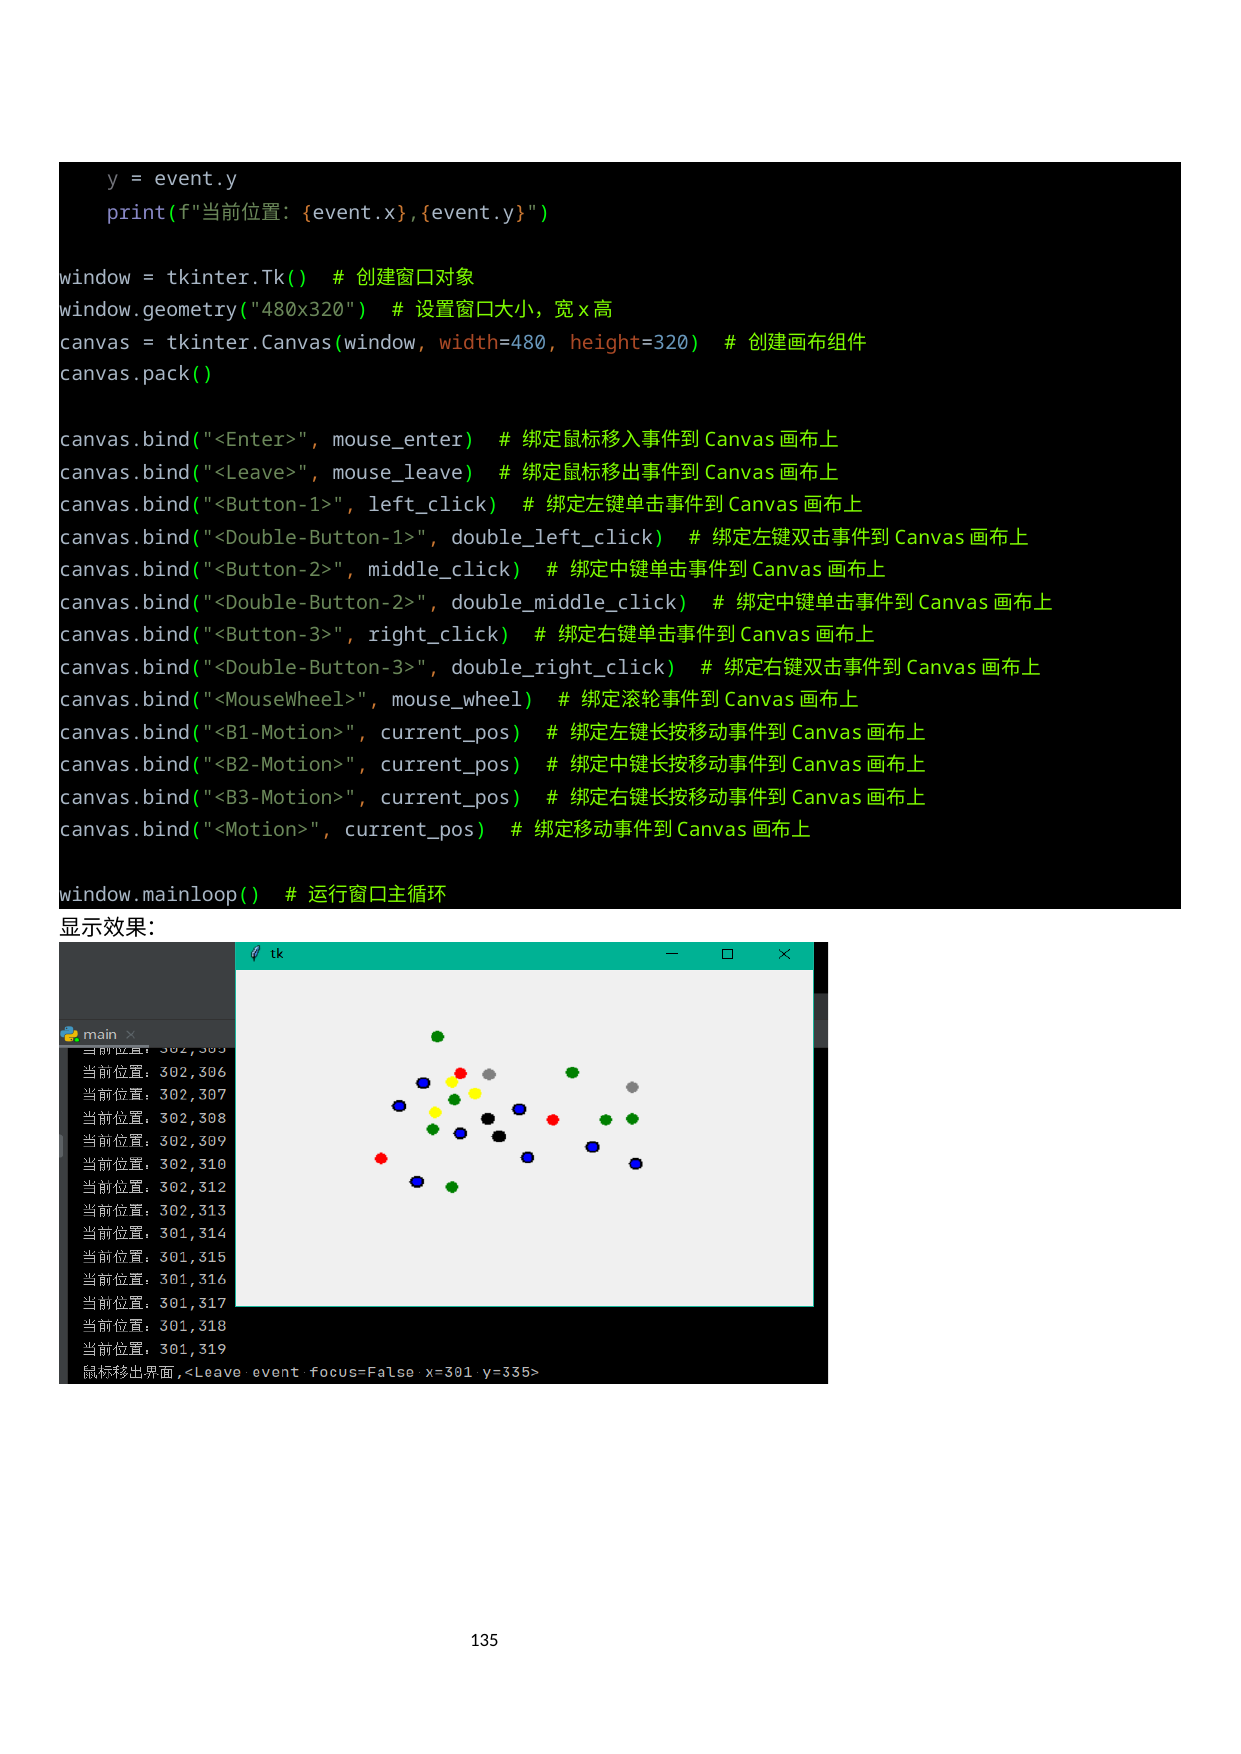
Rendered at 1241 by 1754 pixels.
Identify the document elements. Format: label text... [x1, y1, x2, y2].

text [59, 162, 1181, 844]
text window.mainloop() # 运行窗口主循环 [59, 844, 1181, 909]
text 显示效果： [59, 909, 1181, 942]
picture [59, 942, 829, 1384]
